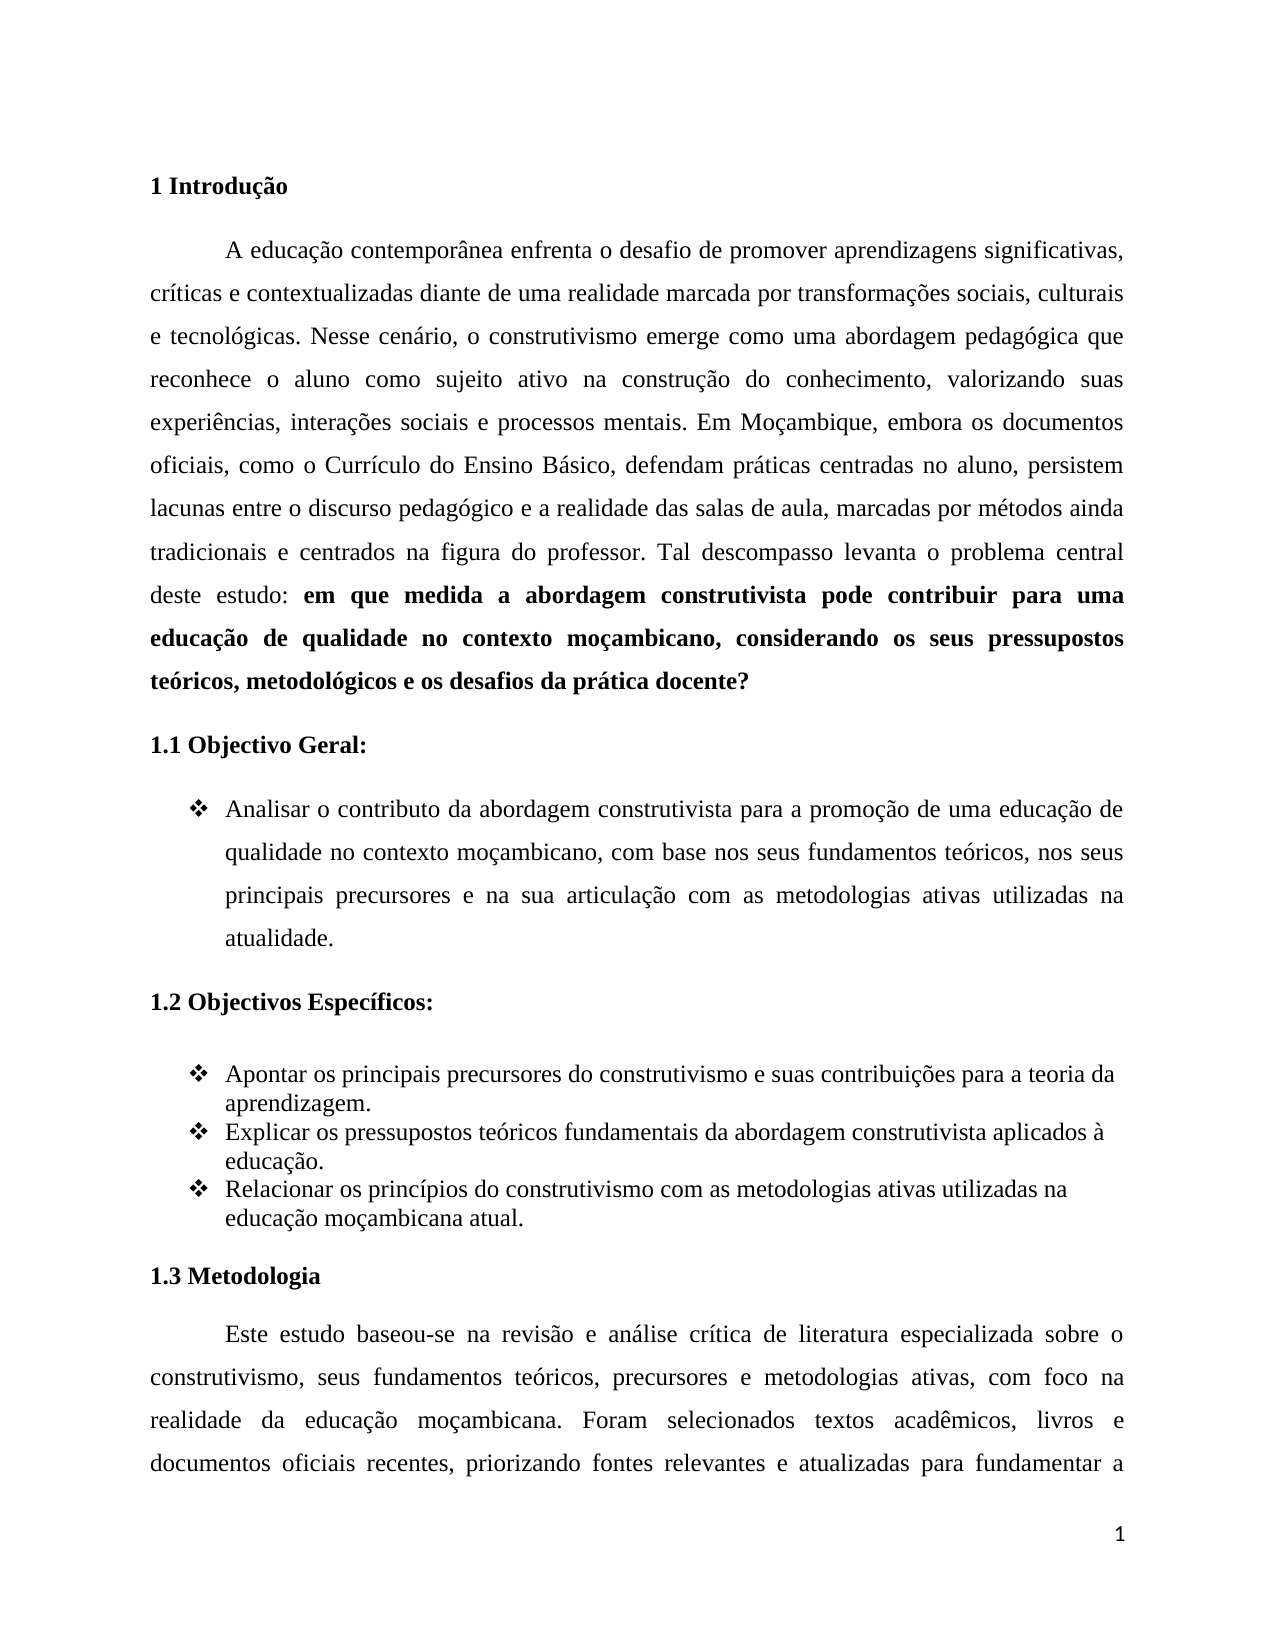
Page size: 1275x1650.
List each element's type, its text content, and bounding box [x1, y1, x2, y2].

subtitle 1.1 Objectivo Geral: [150, 730, 1125, 759]
subtitle A educação contemporânea enfrenta o desafio de promover aprendizagens significativas, críticas e contextualizadas diante de uma realidade marcada por transformações sociais, culturais e tecnológicas. Nesse cenário, o construtivismo emerge como uma abordagem pedagógica que reconhece o aluno como sujeito ativo na construção do conhecimento, valorizando suas experiências, interações sociais e processos mentais. Em Moçambique, embora os documentos oficiais, como o Currículo do Ensino Básico, defendam práticas centradas no aluno, persistem lacunas entre o discurso pedagógico e a realidade das salas de aula, marcadas por métodos ainda tradicionais e centrados na figura do professor. Tal descompasso levanta o problema central deste estudo: em que medida a abordagem construtivista pode contribuir para uma educação de qualidade no contexto moçambicano, considerando os seus pressupostos teóricos, metodológicos e os desafios da prática docente? [150, 235, 1125, 695]
subtitle 1.2 Objectivos Específicos: [150, 987, 1125, 1016]
list Explicar os pressupostos teóricos fundamentais da abordagem construtivista aplicados à educação. [187, 1146, 1125, 1204]
text 1.3 Metodologia [150, 1319, 1125, 1348]
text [150, 1377, 1125, 1492]
list Relacionar os princípios do construtivismo com as metodologias ativas utilizadas na educação moçambicana atual. [187, 1233, 1125, 1290]
subtitle Analisar o contributo da abordagem construtivista para a promoção de uma educação de qualidade no contexto moçambicano, com base nos seus fundamentos teóricos, nos seus principais precursores e na sua articulação com as metodologias ativas utilizadas na atualidade. [187, 794, 1125, 952]
list Apontar os principais precursores do construtivismo e suas contribuições para a teoria da aprendizagem. [187, 1059, 1125, 1117]
subtitle 1 Introdução [150, 171, 1125, 199]
